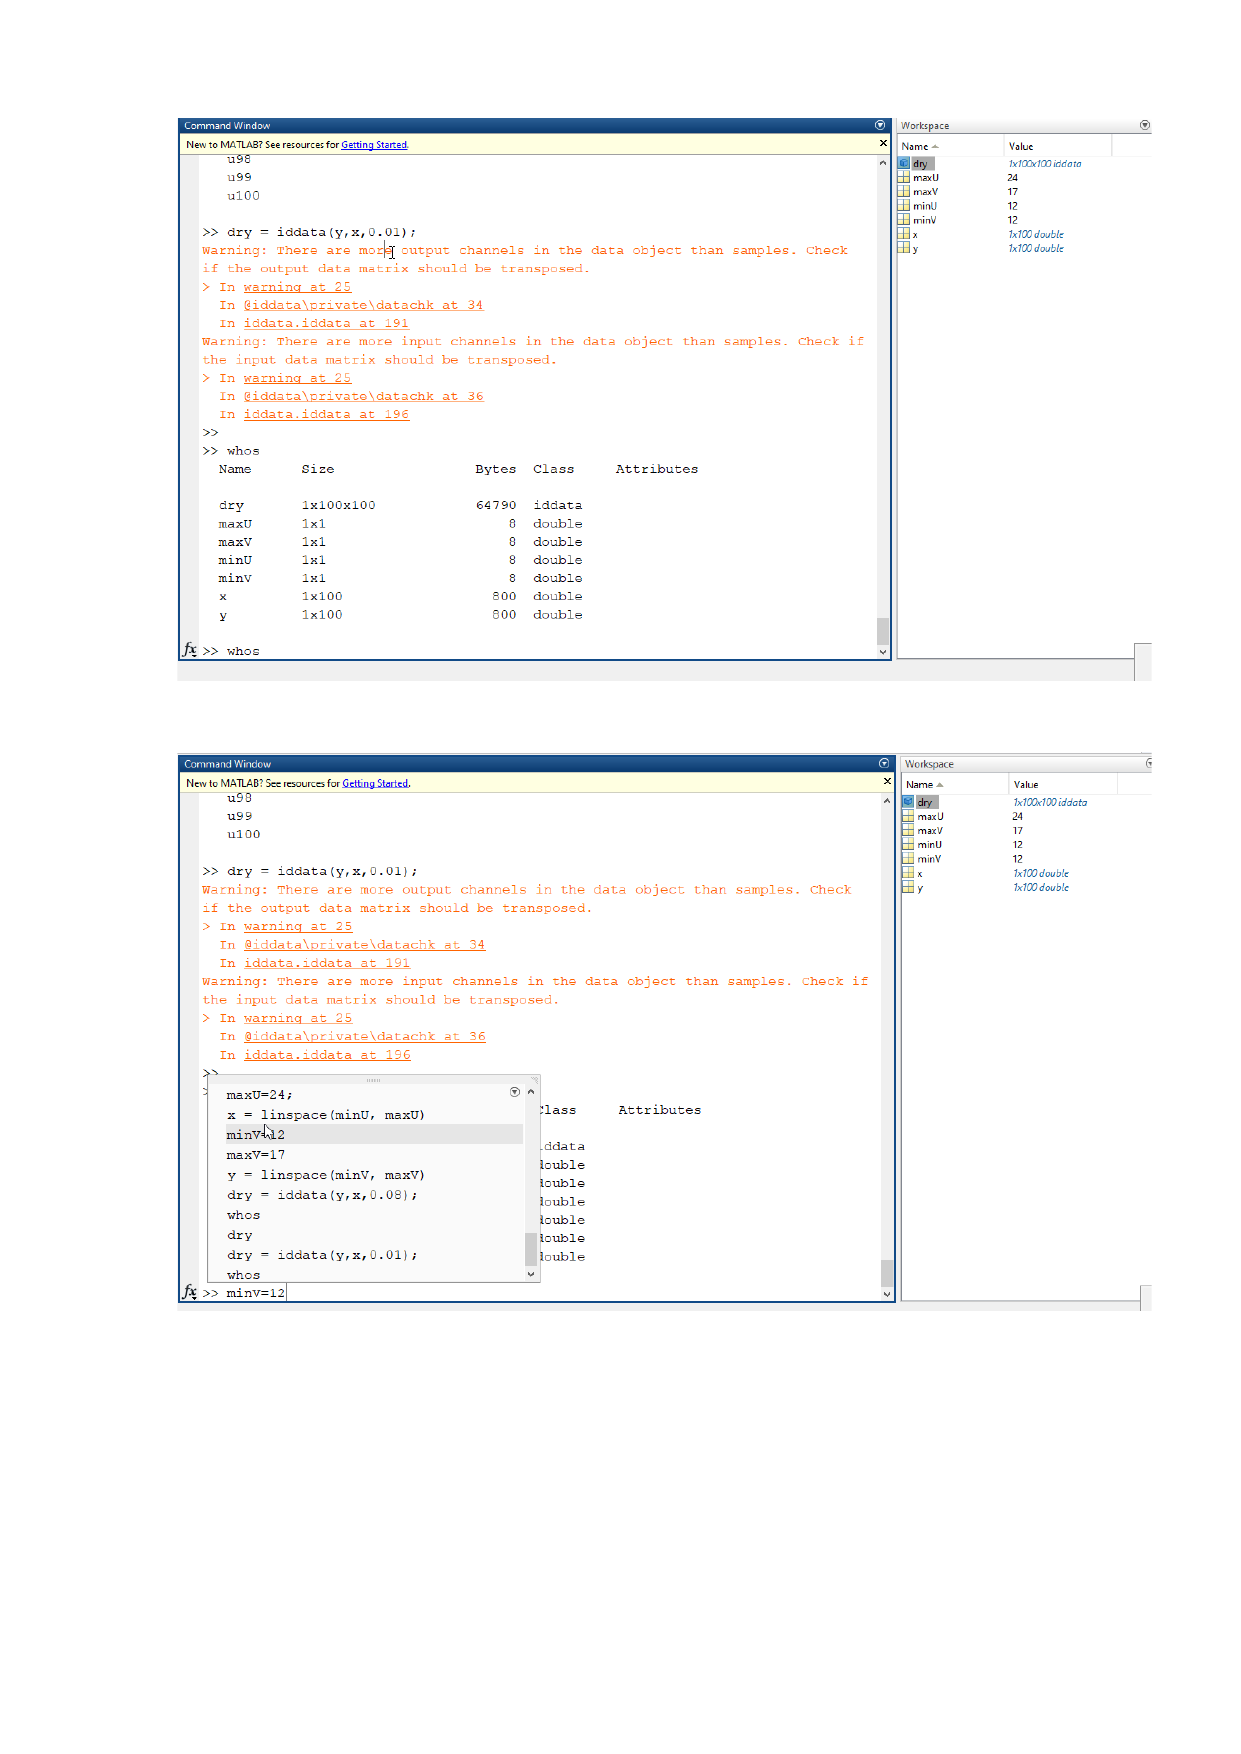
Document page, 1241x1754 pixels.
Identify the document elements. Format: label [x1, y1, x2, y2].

picture [177, 752, 1152, 1311]
picture [177, 118, 1152, 681]
